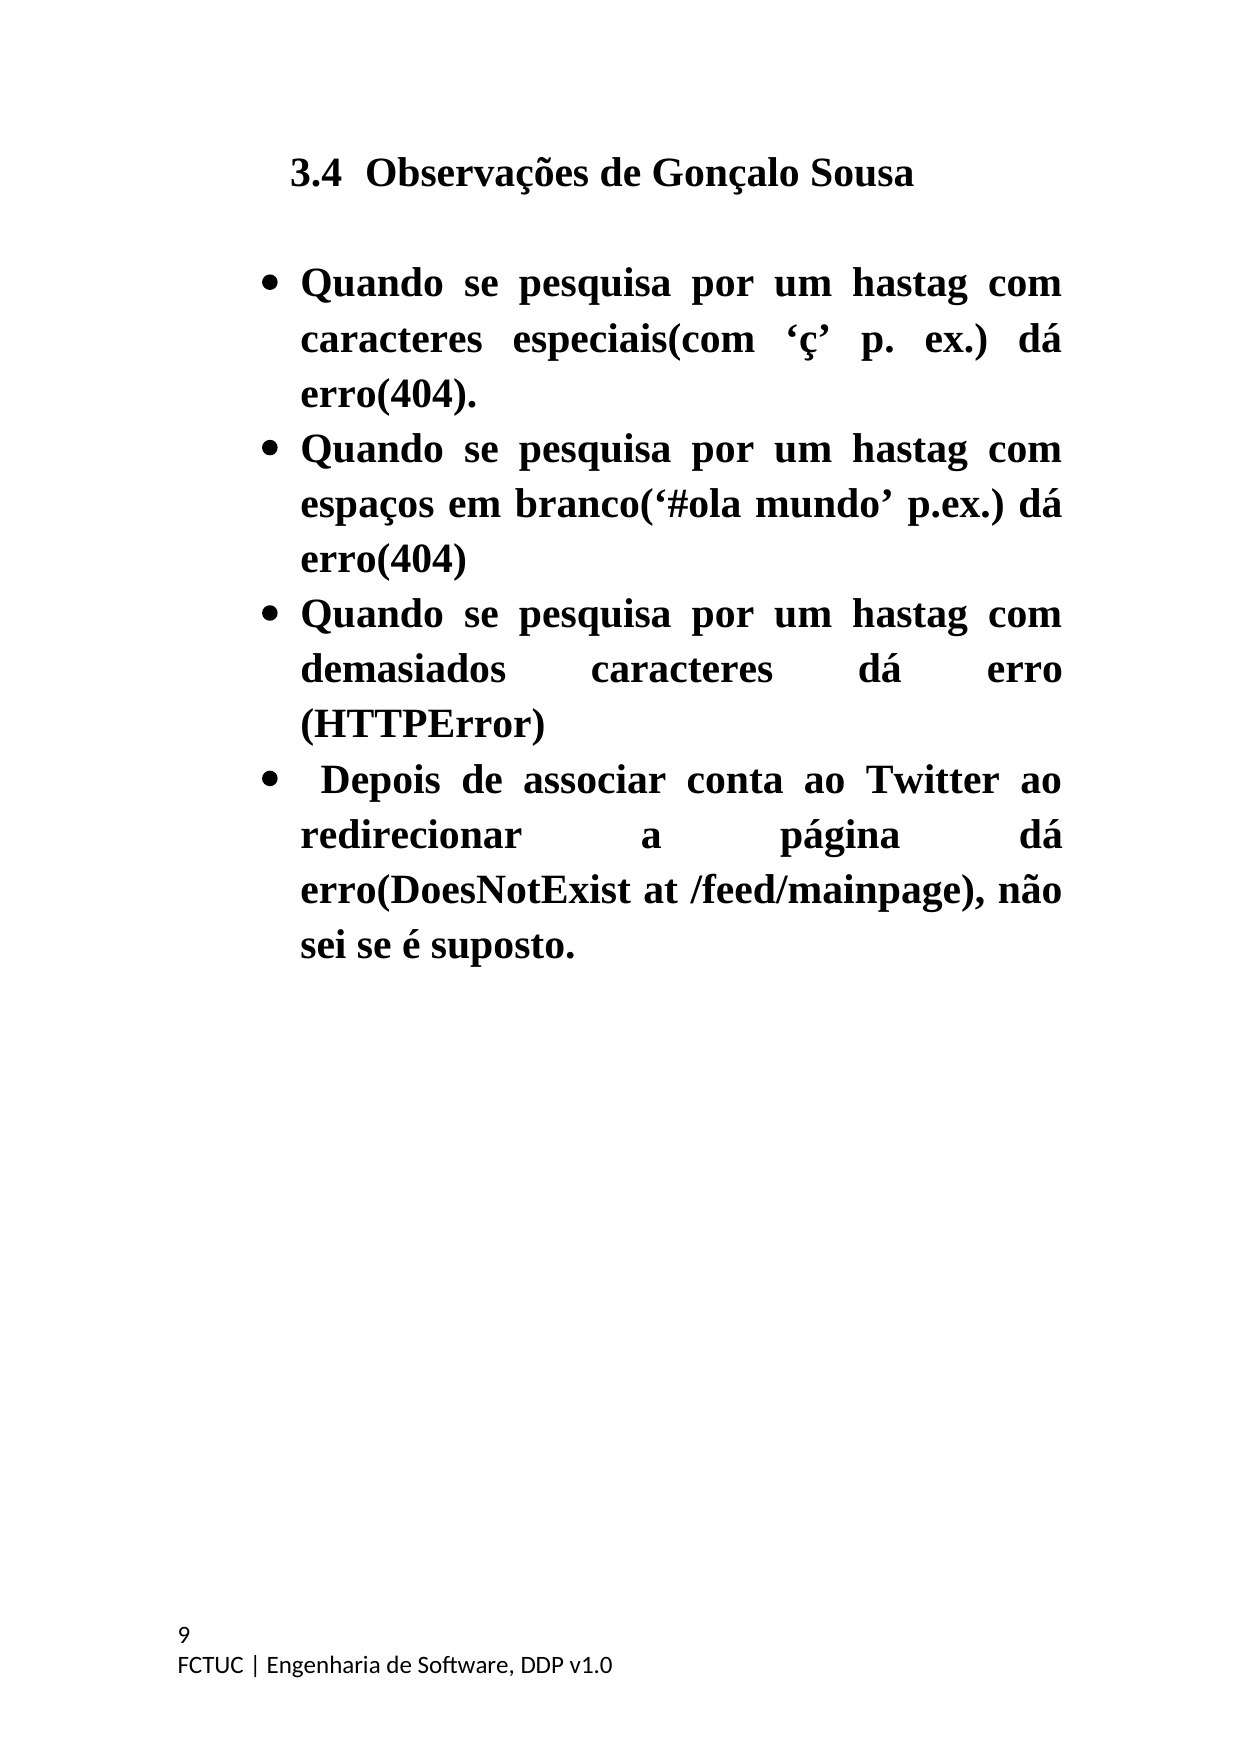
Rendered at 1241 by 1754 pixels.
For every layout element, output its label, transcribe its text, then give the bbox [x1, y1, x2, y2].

list Observações de Gonçalo Sousa [290, 148, 1063, 196]
list Quando se pesquisa por um hastag com caracteres especiais(com ‘ç’ p. ex.) dá erro(404). [263, 258, 1063, 416]
list Quando se pesquisa por um hastag com demasiados caracteres dá erro (HTTPError) [263, 589, 1063, 747]
list Quando se pesquisa por um hastag com espaços em branco(‘#ola mundo’ p.ex.) dá erro(404) [263, 423, 1063, 581]
list Depois de associar conta ao Twitter ao redirecionar a página dá erro(DoesNotExist at /feed/mainpage), não sei se é suposto. [263, 754, 1063, 967]
